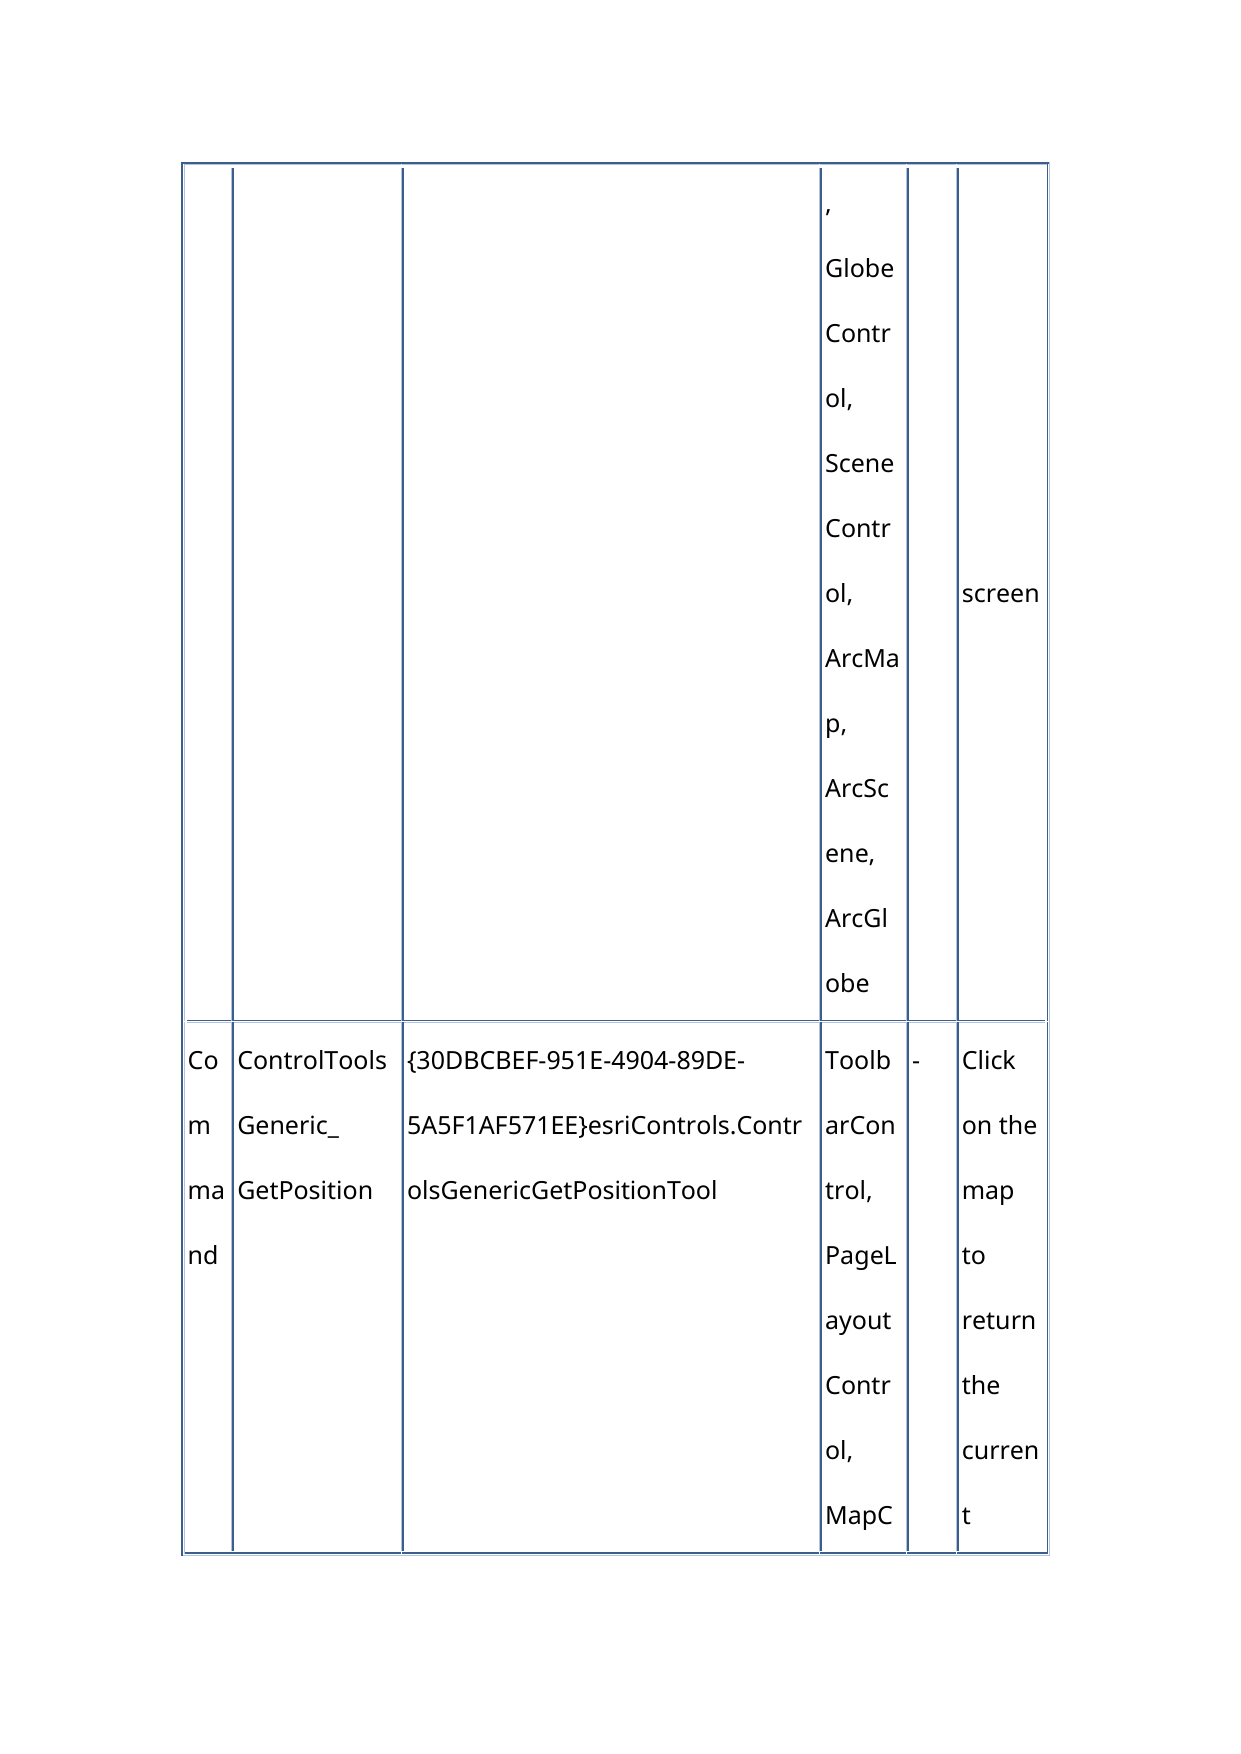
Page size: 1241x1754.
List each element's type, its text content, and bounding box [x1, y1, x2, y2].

table_cell Command [185, 165, 232, 1019]
table_cell Command [185, 1020, 232, 1552]
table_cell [820, 164, 907, 1019]
table_cell - [907, 1023, 957, 1552]
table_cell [402, 164, 820, 1019]
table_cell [232, 164, 402, 1019]
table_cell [957, 165, 1047, 1019]
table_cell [957, 1020, 1047, 1552]
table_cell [820, 1023, 907, 1552]
table_cell - [907, 164, 957, 1019]
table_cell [402, 1023, 820, 1552]
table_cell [232, 1023, 402, 1552]
